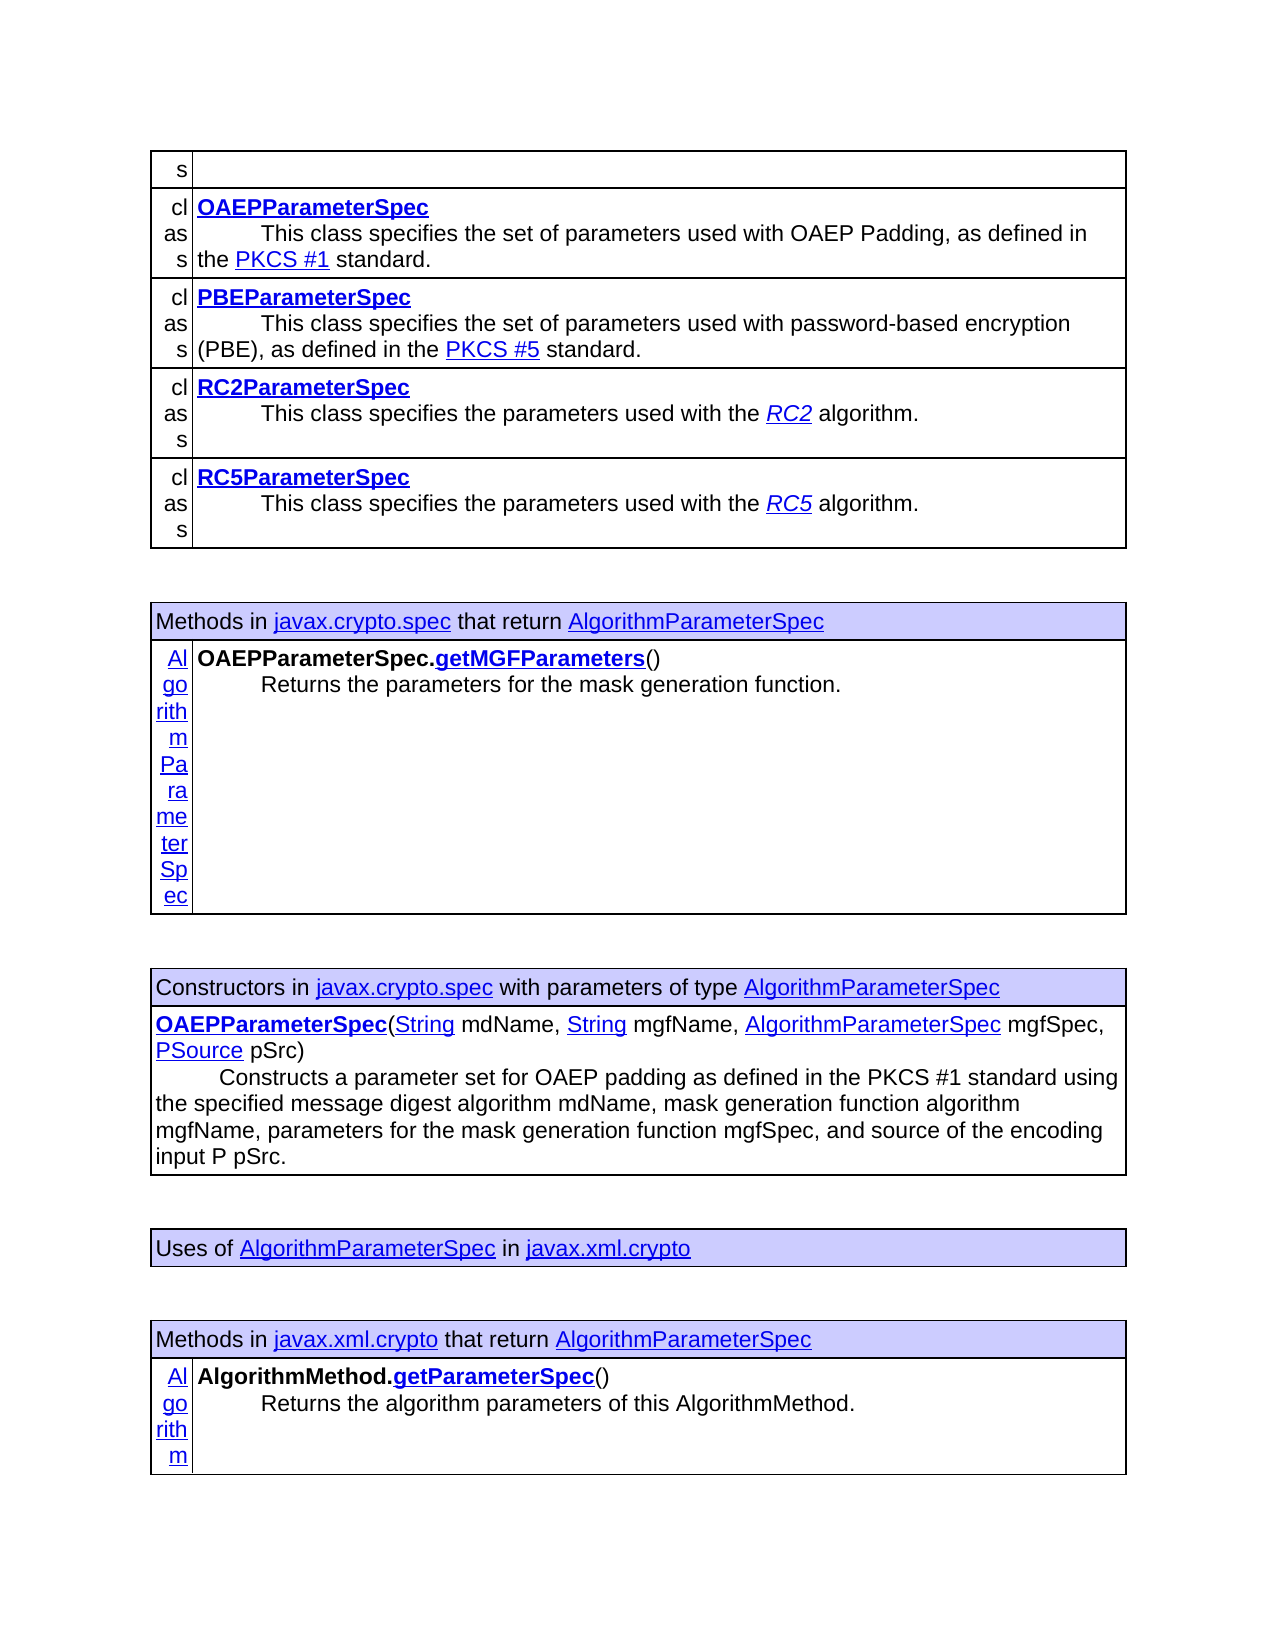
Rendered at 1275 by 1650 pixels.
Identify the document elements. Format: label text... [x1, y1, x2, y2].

table_cell class [152, 152, 192, 187]
table_cell RC5ParameterSpec This class specifies the parameters used with the RC5 algorithm. [193, 459, 1125, 547]
table_cell PBEParameterSpec This class specifies the set of parameters used with password-based encryption (PBE), as defined in the PKCS #5 standard. [193, 279, 1125, 367]
table_cell class [152, 369, 192, 457]
table_cell OAEPParameterSpec This class specifies the set of parameters used with OAEP Padding, as defined in the PKCS #1 standard. [193, 189, 1125, 277]
table_header Methods in javax.crypto.spec that return AlgorithmParameterSpec [152, 603, 1125, 639]
table_cell AlgorithmParameterSpec [152, 641, 192, 913]
table_cell class [152, 189, 192, 277]
table_header Uses of AlgorithmParameterSpec in javax.xml.crypto [152, 1230, 1125, 1266]
table_cell OAEPParameterSpec.getMGFParameters() Returns the parameters for the mask generation function. [193, 641, 1125, 913]
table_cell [193, 152, 1125, 187]
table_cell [193, 1359, 1125, 1473]
table_cell class [152, 459, 192, 547]
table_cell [152, 1359, 192, 1473]
table_header Methods in javax.xml.crypto that return AlgorithmParameterSpec [152, 1321, 1125, 1357]
table_cell RC2ParameterSpec This class specifies the parameters used with the RC2 algorithm. [193, 369, 1125, 457]
table_cell OAEPParameterSpec(String mdName, String mgfName, AlgorithmParameterSpec mgfSpec, PSource pSrc) Constructs a parameter set for OAEP padding as defined in the PKCS #1 standard using the specified message digest algorithm mdName, mask generation function algorithm mgfName, parameters for the mask generation function mgfSpec, and source of the encoding input P pSrc. [152, 1007, 1125, 1174]
table_header Constructors in javax.crypto.spec with parameters of type AlgorithmParameterSpec [152, 969, 1125, 1005]
table_cell class [152, 279, 192, 367]
